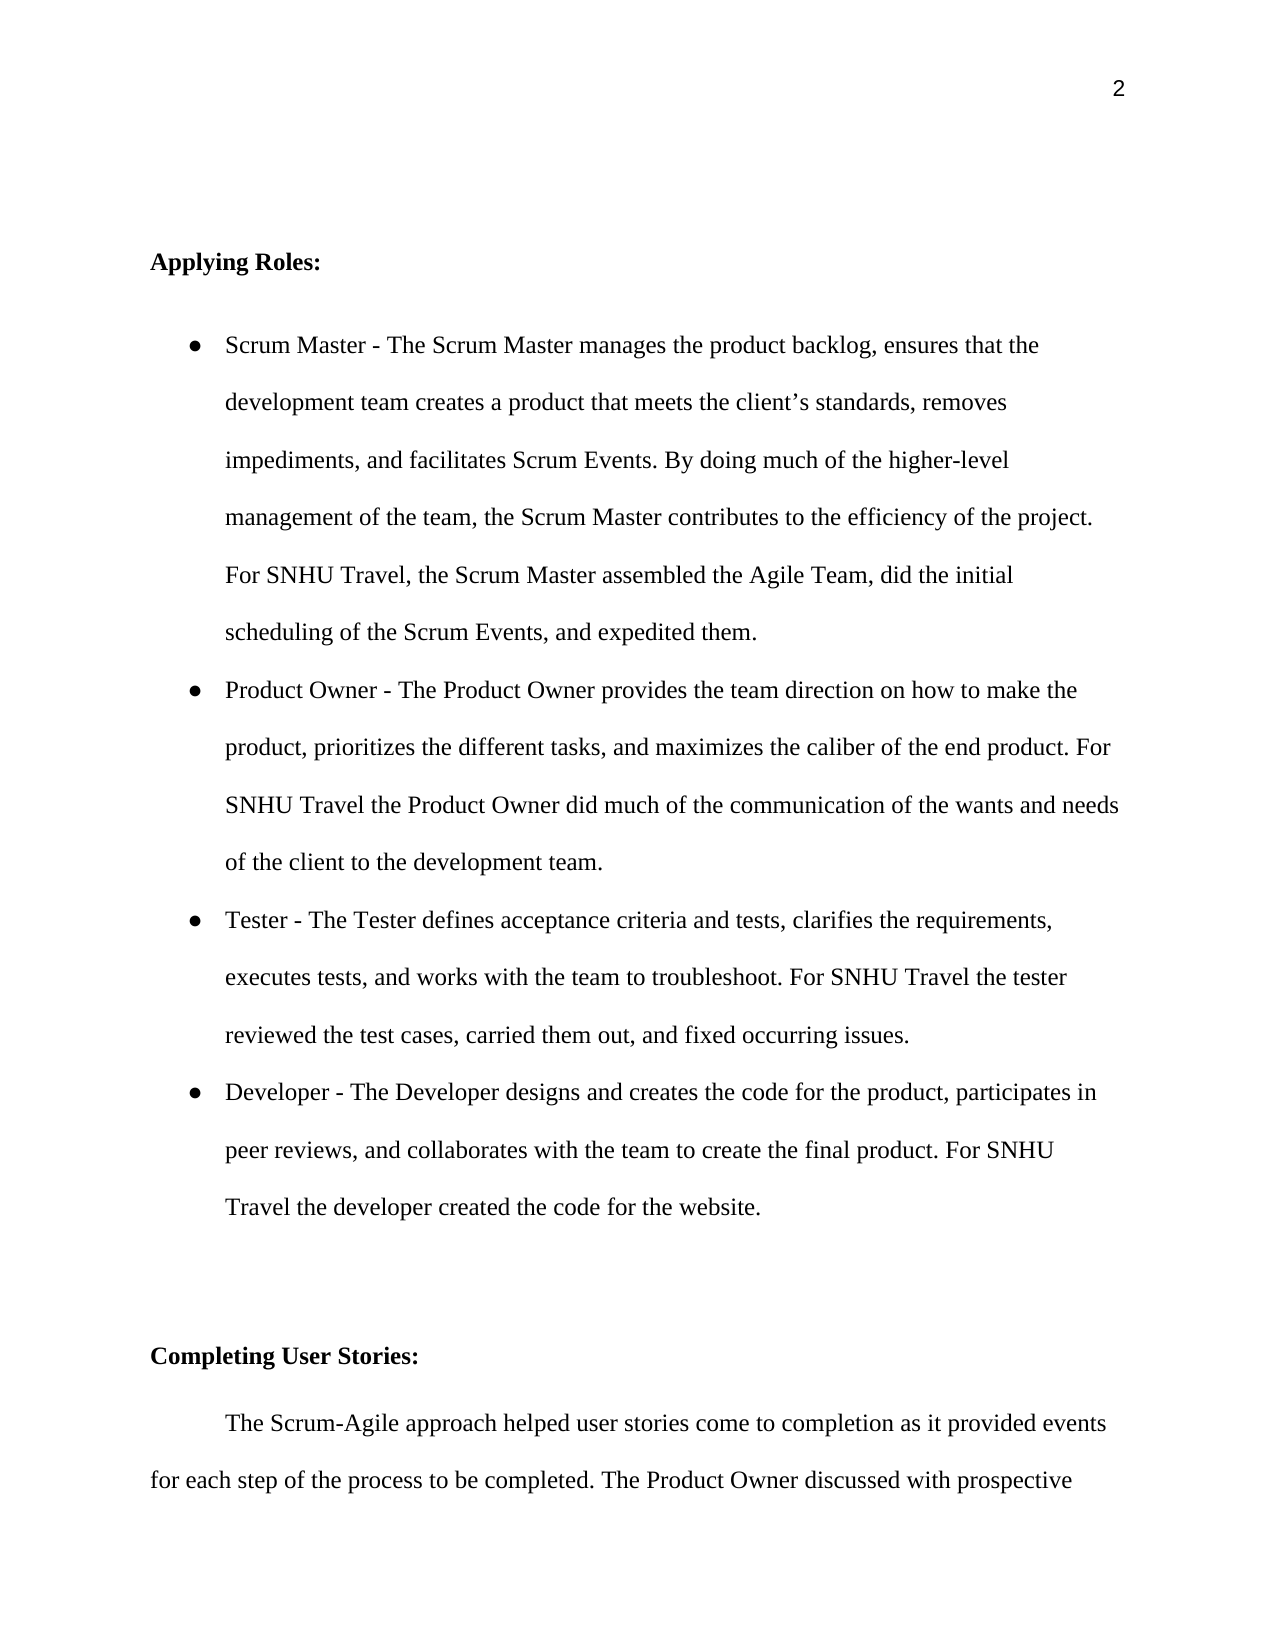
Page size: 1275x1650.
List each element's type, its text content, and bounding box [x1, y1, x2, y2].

text Applying Roles: [150, 247, 1125, 276]
list Scrum Master - The Scrum Master manages the product backlog, ensures that the development team creates a product that meets the client’s standards, removes impediments, and facilitates Scrum Events. By doing much of the higher-level management of the team, the Scrum Master contributes to the efficiency of the project. For SNHU Travel, the Scrum Master assembled the Agile Team, did the initial scheduling of the Scrum Events, and expedited them. [187, 330, 1125, 646]
list Product Owner - The Product Owner provides the team direction on how to make the product, prioritizes the different tasks, and maximizes the caliber of the end product. For SNHU Travel the Product Owner did much of the communication of the wants and needs of the client to the development team. [187, 675, 1125, 876]
text Completing User Stories: [150, 1341, 1125, 1370]
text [150, 1408, 1125, 1494]
list Tester - The Tester defines acceptance criteria and tests, clarifies the requirements, executes tests, and works with the team to troubleshoot. For SNHU Travel the tester reviewed the test cases, carried them out, and fixed occurring issues. [187, 905, 1125, 1049]
list Developer - The Developer designs and creates the code for the product, participates in peer reviews, and collaborates with the team to create the final product. For SNHU Travel the developer created the code for the website. [187, 1077, 1125, 1221]
